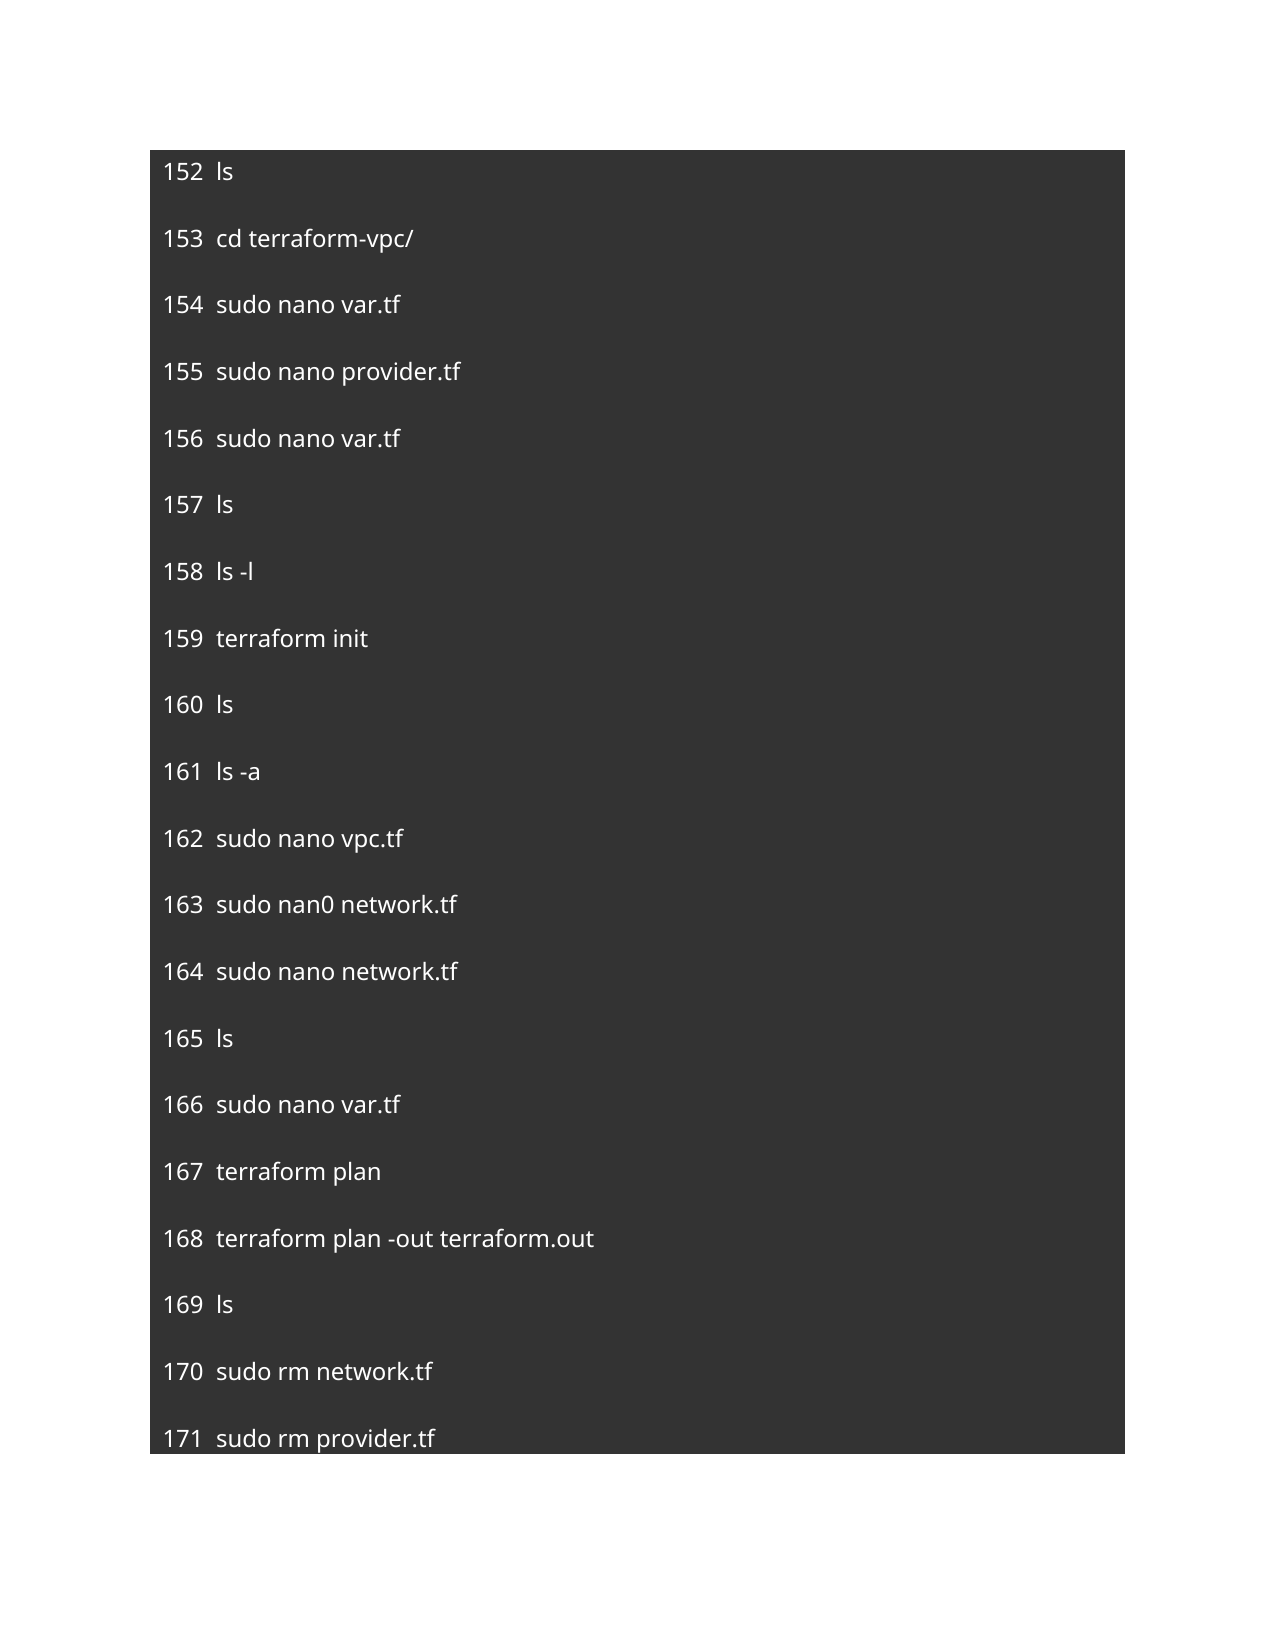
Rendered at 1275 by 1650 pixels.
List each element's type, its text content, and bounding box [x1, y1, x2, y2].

text 171 sudo rm provider.tf [150, 1417, 1125, 1454]
text 160 ls [150, 683, 1125, 721]
text 157 ls [150, 483, 1125, 521]
text 168 terraform plan -out terraform.out [150, 1217, 1125, 1254]
text 170 sudo rm network.tf [150, 1350, 1125, 1387]
text 156 sudo nano var.tf [150, 417, 1125, 454]
text 169 ls [150, 1283, 1125, 1321]
text 162 sudo nano vpc.tf [150, 817, 1125, 854]
text 159 terraform init [150, 617, 1125, 654]
text 163 sudo nan0 network.tf [150, 883, 1125, 921]
text 158 ls -l [150, 550, 1125, 587]
text 155 sudo nano provider.tf [150, 350, 1125, 387]
text 153 cd terraform-vpc/ [150, 217, 1125, 254]
text 161 ls -a [150, 750, 1125, 787]
text 152 ls [150, 150, 1125, 187]
text 166 sudo nano var.tf [150, 1083, 1125, 1121]
text 164 sudo nano network.tf [150, 950, 1125, 987]
text 167 terraform plan [150, 1150, 1125, 1187]
text 165 ls [150, 1017, 1125, 1054]
text 154 sudo nano var.tf [150, 283, 1125, 321]
